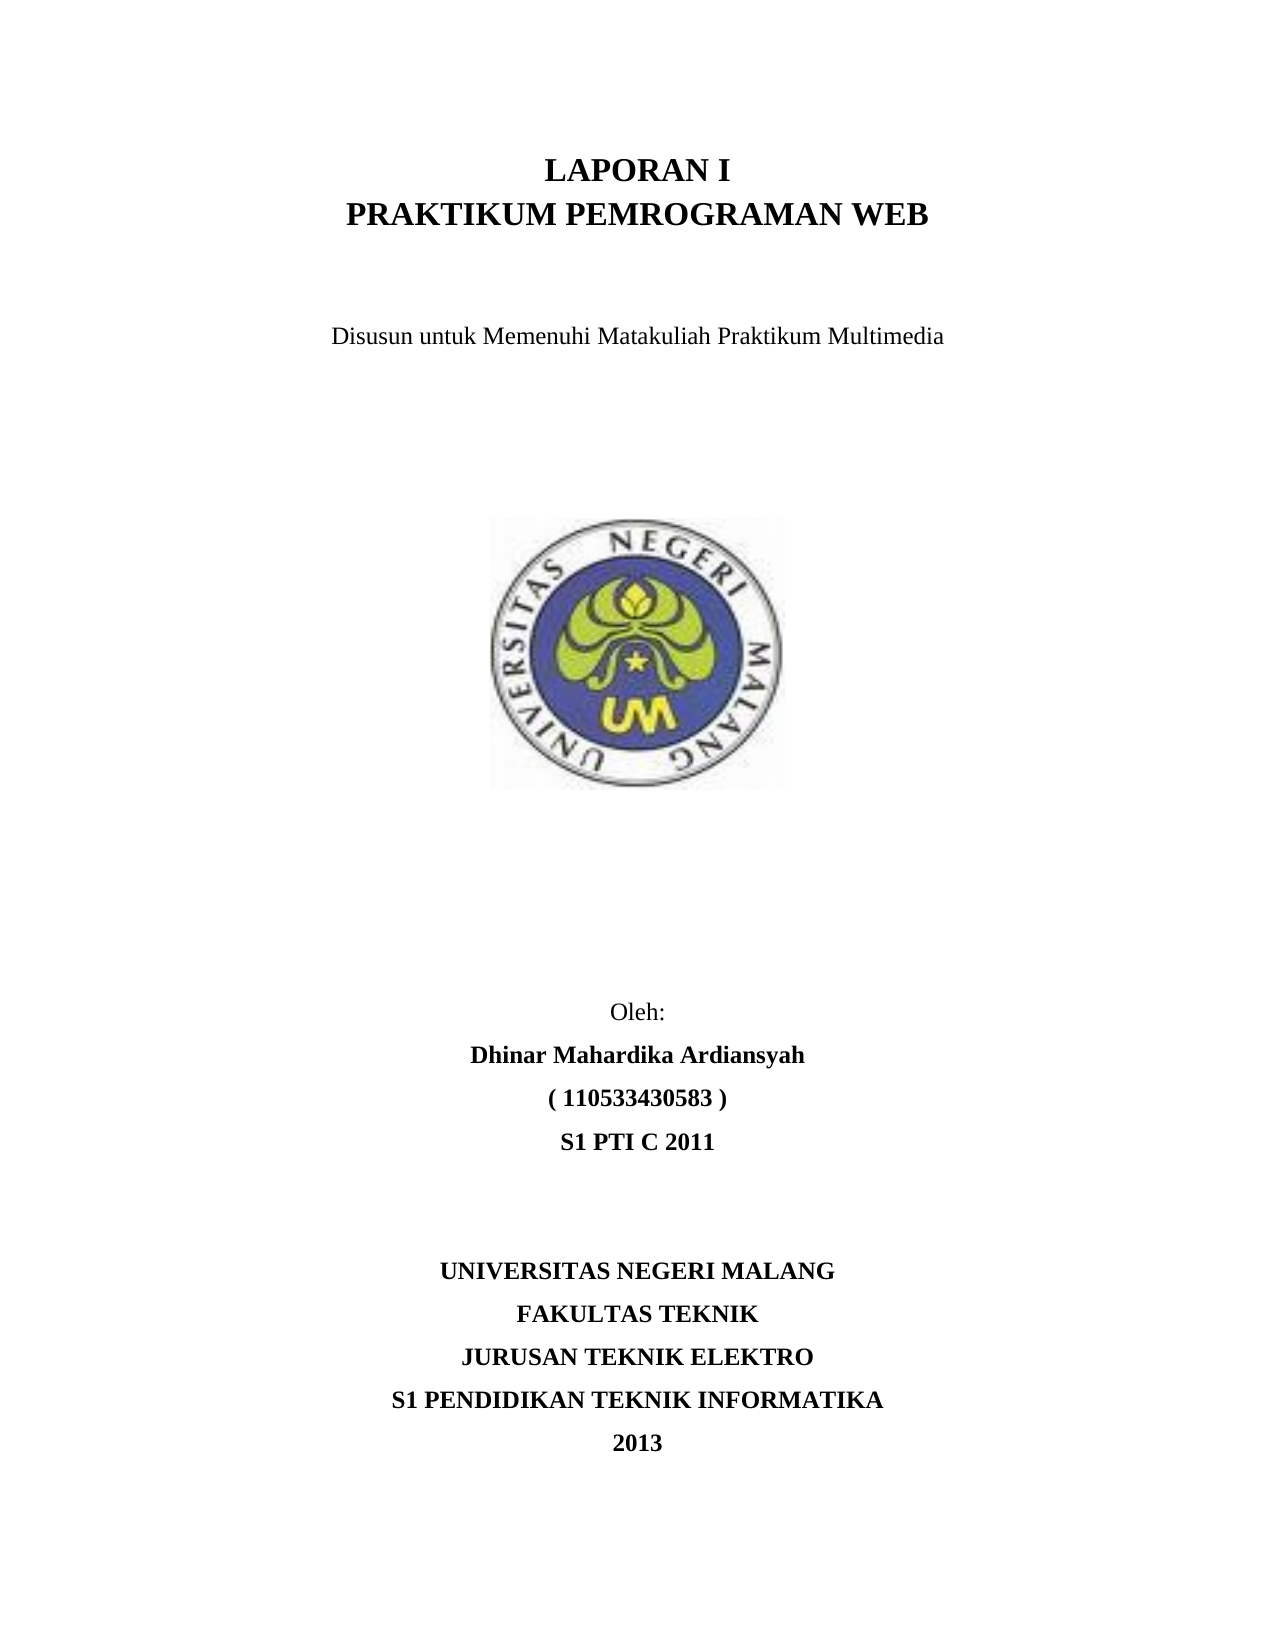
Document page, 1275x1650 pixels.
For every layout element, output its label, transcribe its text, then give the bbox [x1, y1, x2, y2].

list LAPORAN I [150, 150, 1125, 188]
text JURUSAN TEKNIK ELEKTRO [150, 1342, 1125, 1371]
text 2013 [150, 1428, 1125, 1457]
text S1 PENDIDIKAN TEKNIK INFORMATIKA [150, 1385, 1125, 1414]
list PRAKTIKUM PEMROGRAMAN WEB [150, 194, 1125, 232]
text FAKULTAS TEKNIK [150, 1299, 1125, 1328]
text Oleh: [150, 997, 1125, 1026]
text Dhinar Mahardika Ardiansyah [150, 1040, 1125, 1069]
text S1 PTI C 2011 [150, 1127, 1125, 1155]
text ( 110533430583 ) [150, 1083, 1125, 1112]
text UNIVERSITAS NEGERI MALANG [150, 1256, 1125, 1285]
picture [489, 518, 786, 790]
list Disusun untuk Memenuhi Matakuliah Praktikum Multimedia [150, 321, 1125, 349]
